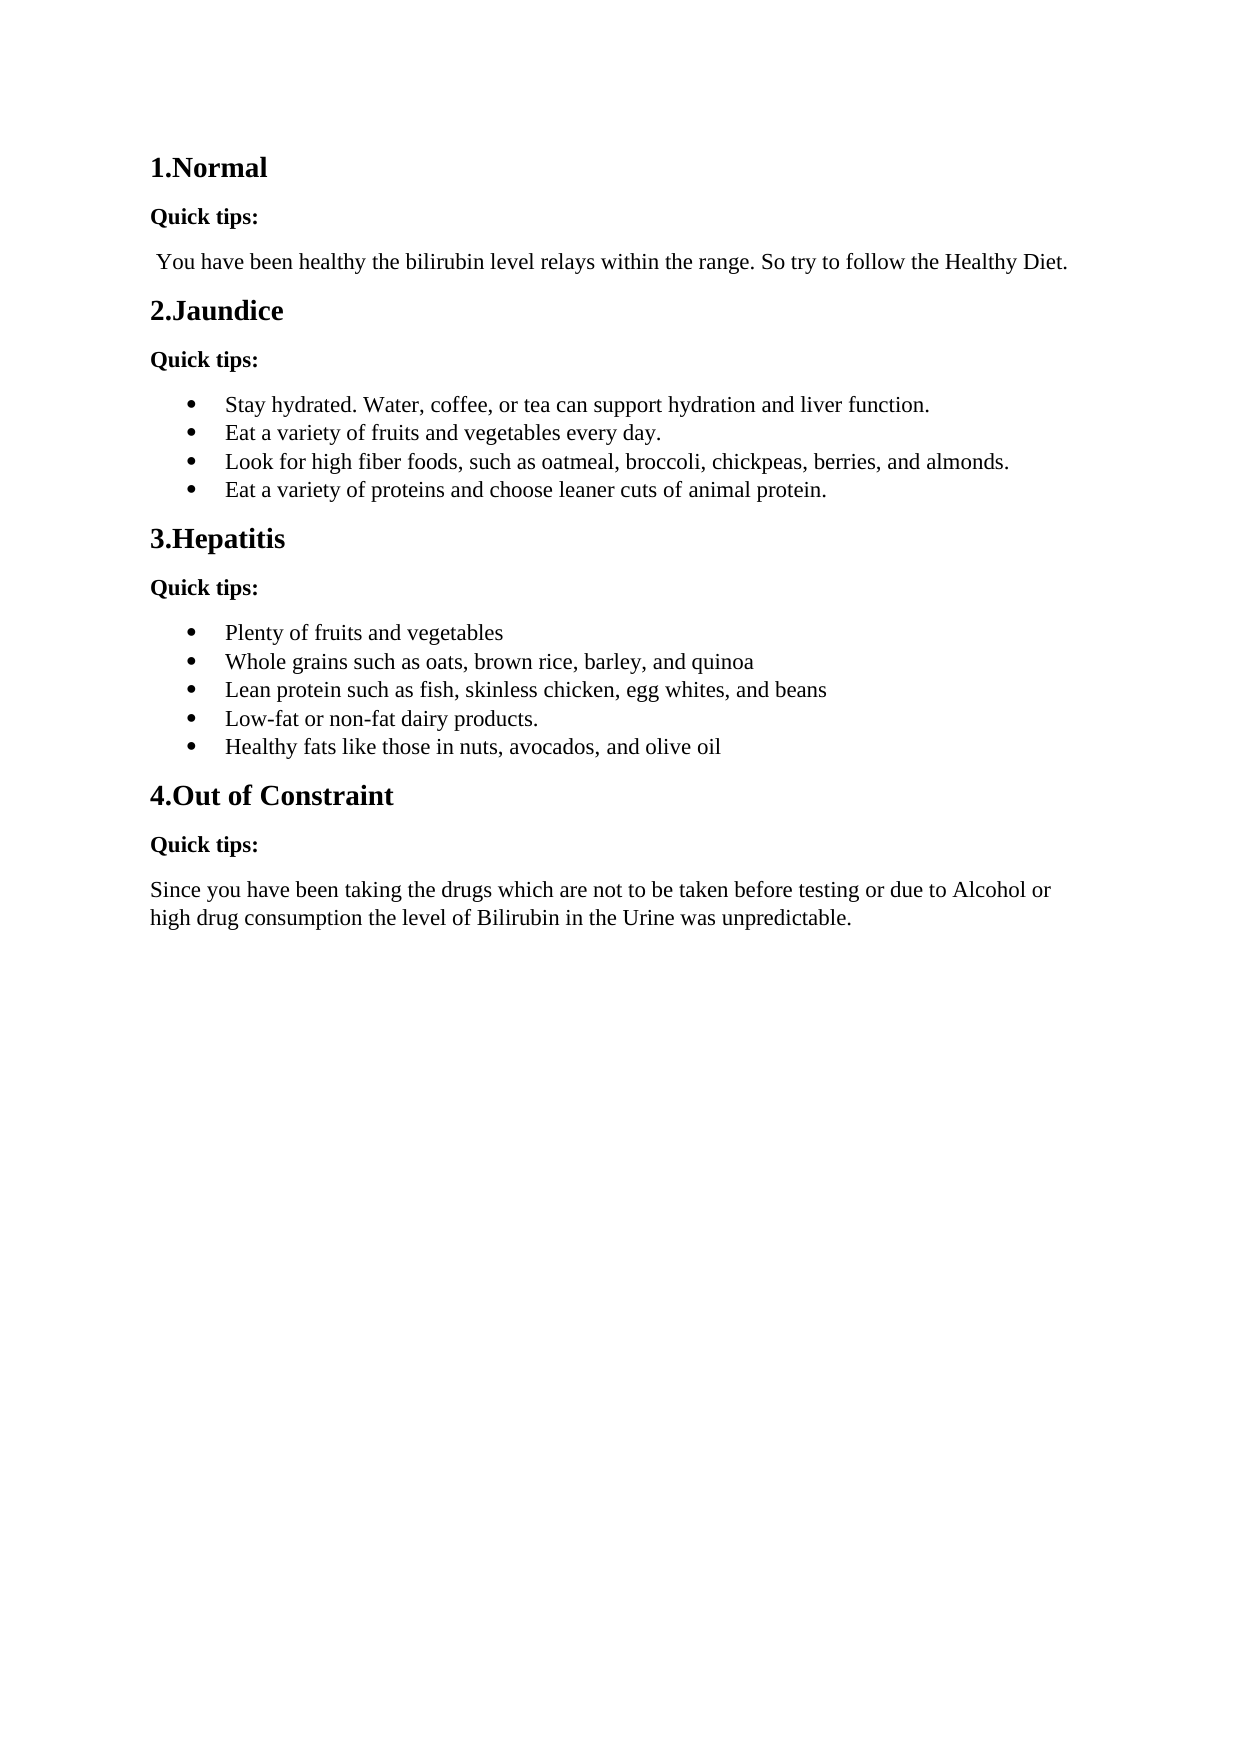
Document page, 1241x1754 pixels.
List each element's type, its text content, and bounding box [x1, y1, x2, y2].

text Quick tips: [150, 831, 1090, 857]
text 1.Normal [150, 150, 1090, 183]
list Whole grains such as oats, brown rice, barley, and quinoa [187, 648, 1090, 674]
list Eat a variety of fruits and vegetables every day. [187, 419, 1090, 446]
text Quick tips: [150, 574, 1090, 601]
text Since you have been taking the drugs which are not to be taken before testing or due to Alcohol or high drug consumption the level of Bilirubin in the Urine was unpredictable. [150, 876, 1090, 931]
text You have been healthy the bilirubin level relays within the range. So try to follow the Healthy Diet. [150, 248, 1090, 274]
list Look for high fiber foods, such as oatmeal, broccoli, chickpeas, berries, and almonds. [187, 448, 1090, 474]
list Low-fat or non-fat dairy products. [187, 704, 1090, 731]
list Stay hydrated. Water, coffee, or tea can support hydration and liver function. [187, 391, 1090, 417]
text Quick tips: [150, 346, 1090, 372]
list Plenty of fruits and vegetables [187, 619, 1090, 646]
text 2.Jaundice [150, 293, 1090, 327]
text Quick tips: [150, 203, 1090, 229]
list Lean protein such as fish, skinless chicken, egg whites, and beans [187, 676, 1090, 702]
list Healthy fats like those in nuts, avocados, and olive oil [187, 733, 1090, 759]
text 3.Hepatitis [150, 521, 1090, 555]
text 4.Out of Constraint [150, 778, 1090, 812]
list Eat a variety of proteins and choose leaner cuts of animal protein. [187, 476, 1090, 503]
